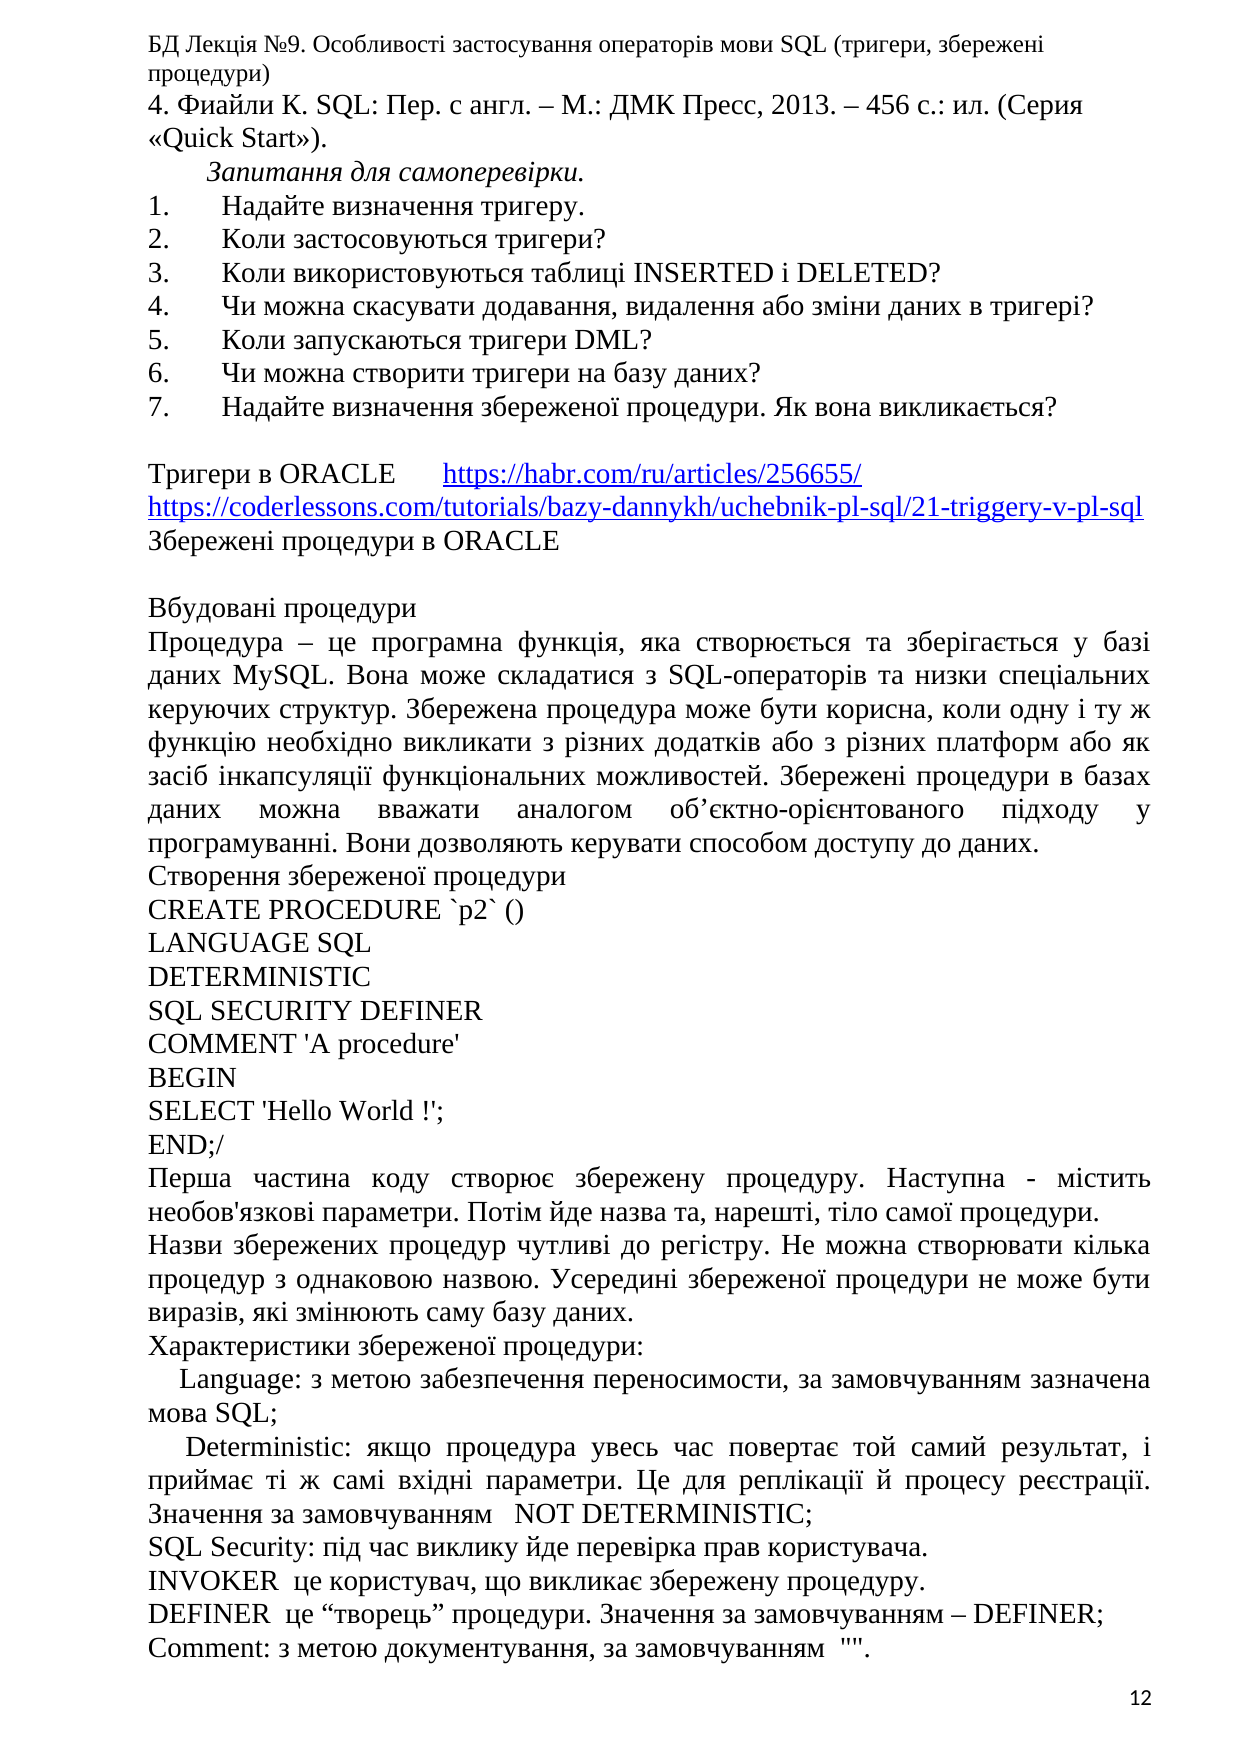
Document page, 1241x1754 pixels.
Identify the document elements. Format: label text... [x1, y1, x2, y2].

text DEFINER це “творець” процедури. Значення за замовчуванням – DEFINER; [148, 1596, 1152, 1630]
text DETERMINISTIC [148, 959, 1152, 993]
text SQL SECURITY DEFINER [148, 993, 1152, 1026]
text Вбудовані процедури [148, 590, 1152, 624]
text 5. Коли запускаються тригери DML? [148, 322, 1152, 355]
text Тригери в ORACLE https://habr.com/ru/articles/256655/ [148, 456, 1152, 489]
text INVOKER це користувач, що викликає збережену процедуру. [148, 1563, 1152, 1596]
text LANGUAGE SQL [148, 926, 1152, 959]
text Збережені процедури в ORACLE [148, 523, 1152, 557]
text 4. Фиайли К. SQL: Пер. с англ. – М.: ДМК Пресс, 2013. – 456 с.: ил. (Серия «Quick Start»). [148, 87, 1152, 154]
text Запитання для самоперевірки. [148, 154, 1152, 188]
text  Deterministic: якщо процедура увесь час повертає той самий результат, і приймає ті ж самі вхідні параметри. Це для реплікації й процесу реєстрації. Значення за замовчуванням NOT DETERMINISTIC; [148, 1429, 1152, 1529]
text Процедура – це програмна функція, яка створюється та зберігається у базі даних MySQL. Вона може складатися з SQL-операторів та низки спеціальних керуючих структур. Збережена процедура може бути корисна, коли одну і ту ж функцію необхідно викликати з різних додатків або з різних платформ або як засіб інкапсуляції функціональних можливостей. Збережені процедури в базах даних можна вважати аналогом об’єктно-орієнтованого підходу у програмуванні. Вони дозволяють керувати способом доступу до даних. [148, 624, 1152, 858]
text 2. Коли застосовуються тригери? [148, 221, 1152, 255]
text Перша частина коду створює збережену процедуру. Наступна - містить необов'язкові параметри. Потім йде назва та, нарешті, тіло самої процедури. [148, 1160, 1152, 1227]
text 4. Чи можна скасувати додавання, видалення або зміни даних в тригері? [148, 288, 1152, 322]
text 3. Коли використовуються таблиці INSERTED і DELETED? [148, 255, 1152, 288]
text SQL Security: під час виклику йде перевірка прав користувача. [148, 1529, 1152, 1563]
text COMMENT 'A procedure' [148, 1026, 1152, 1060]
text Comment: з метою документування, за замовчуванням "". [148, 1630, 1152, 1663]
text END;/ [148, 1127, 1152, 1160]
text CREATE PROCEDURE `p2` () [148, 892, 1152, 926]
text Назви збережених процедур чутливі до регістру. Не можна створювати кілька процедур з однаковою назвою. Усередині збереженої процедури не може бути виразів, які змінюють саму базу даних. [148, 1227, 1152, 1328]
text BEGIN [148, 1060, 1152, 1093]
text  Language: з метою забезпечення переносимости, за замовчуванням зазначена мова SQL; [148, 1362, 1152, 1429]
text Характеристики збереженої процедури: [148, 1328, 1152, 1362]
text 7. Надайте визначення збереженої процедури. Як вона викликається? [148, 389, 1152, 422]
text SELECT 'Hello World !'; [148, 1093, 1152, 1127]
text Створення збереженої процедури [148, 858, 1152, 892]
text 1. Надайте визначення тригеру. [148, 188, 1152, 221]
text 6. Чи можна створити тригери на базу даних? [148, 355, 1152, 389]
text https://coderlessons.com/tutorials/bazy-dannykh/uchebnik-pl-sql/21-triggery-v-pl-sql [148, 489, 1152, 523]
